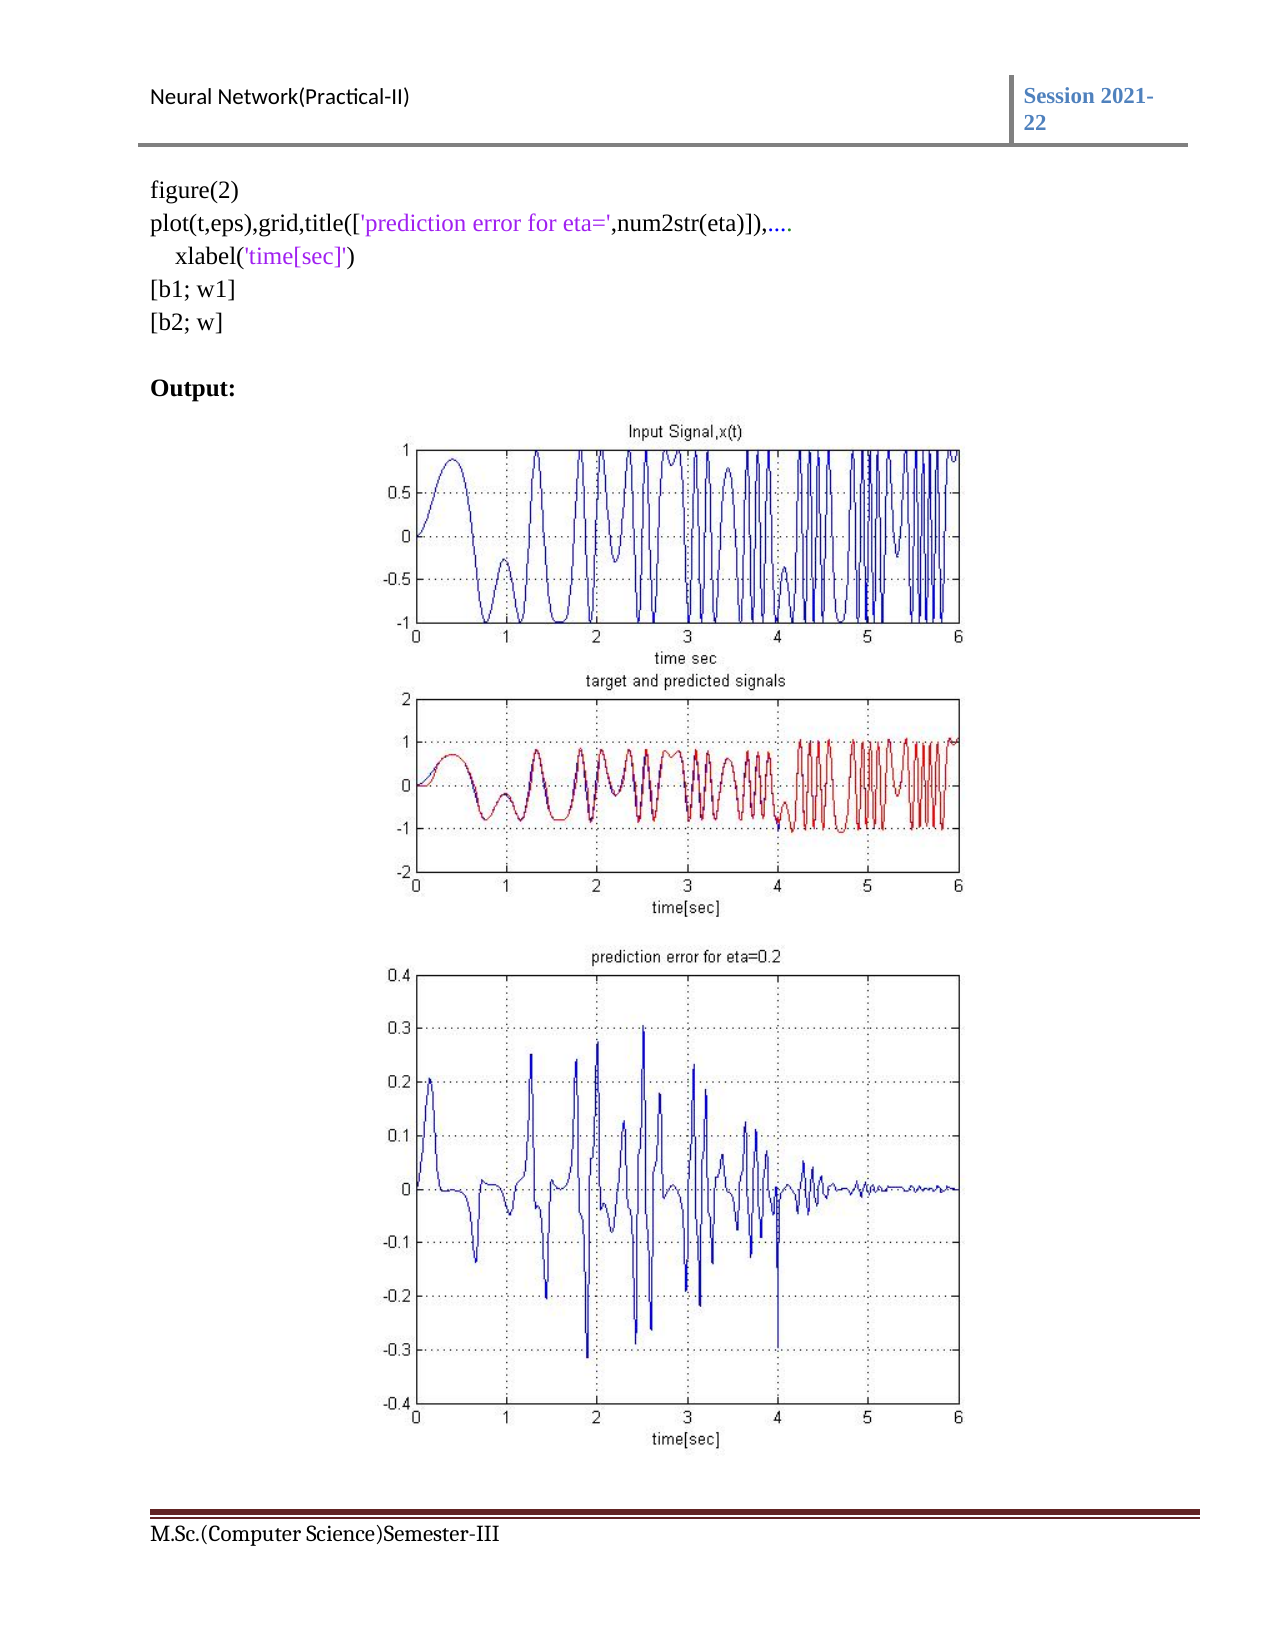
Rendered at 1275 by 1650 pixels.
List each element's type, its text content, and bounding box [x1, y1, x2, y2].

text figure(2) [150, 175, 1200, 204]
text xlabel('time[sec]') [150, 241, 1200, 270]
text plot(t,eps),grid,title(['prediction error for eta=',num2str(eta)]),.... [150, 208, 1200, 237]
text [b1; w1] [150, 274, 1200, 303]
text Output: [150, 373, 1200, 402]
text [b2; w] [150, 307, 1200, 336]
picture [325, 935, 1025, 1461]
picture [325, 406, 1025, 932]
